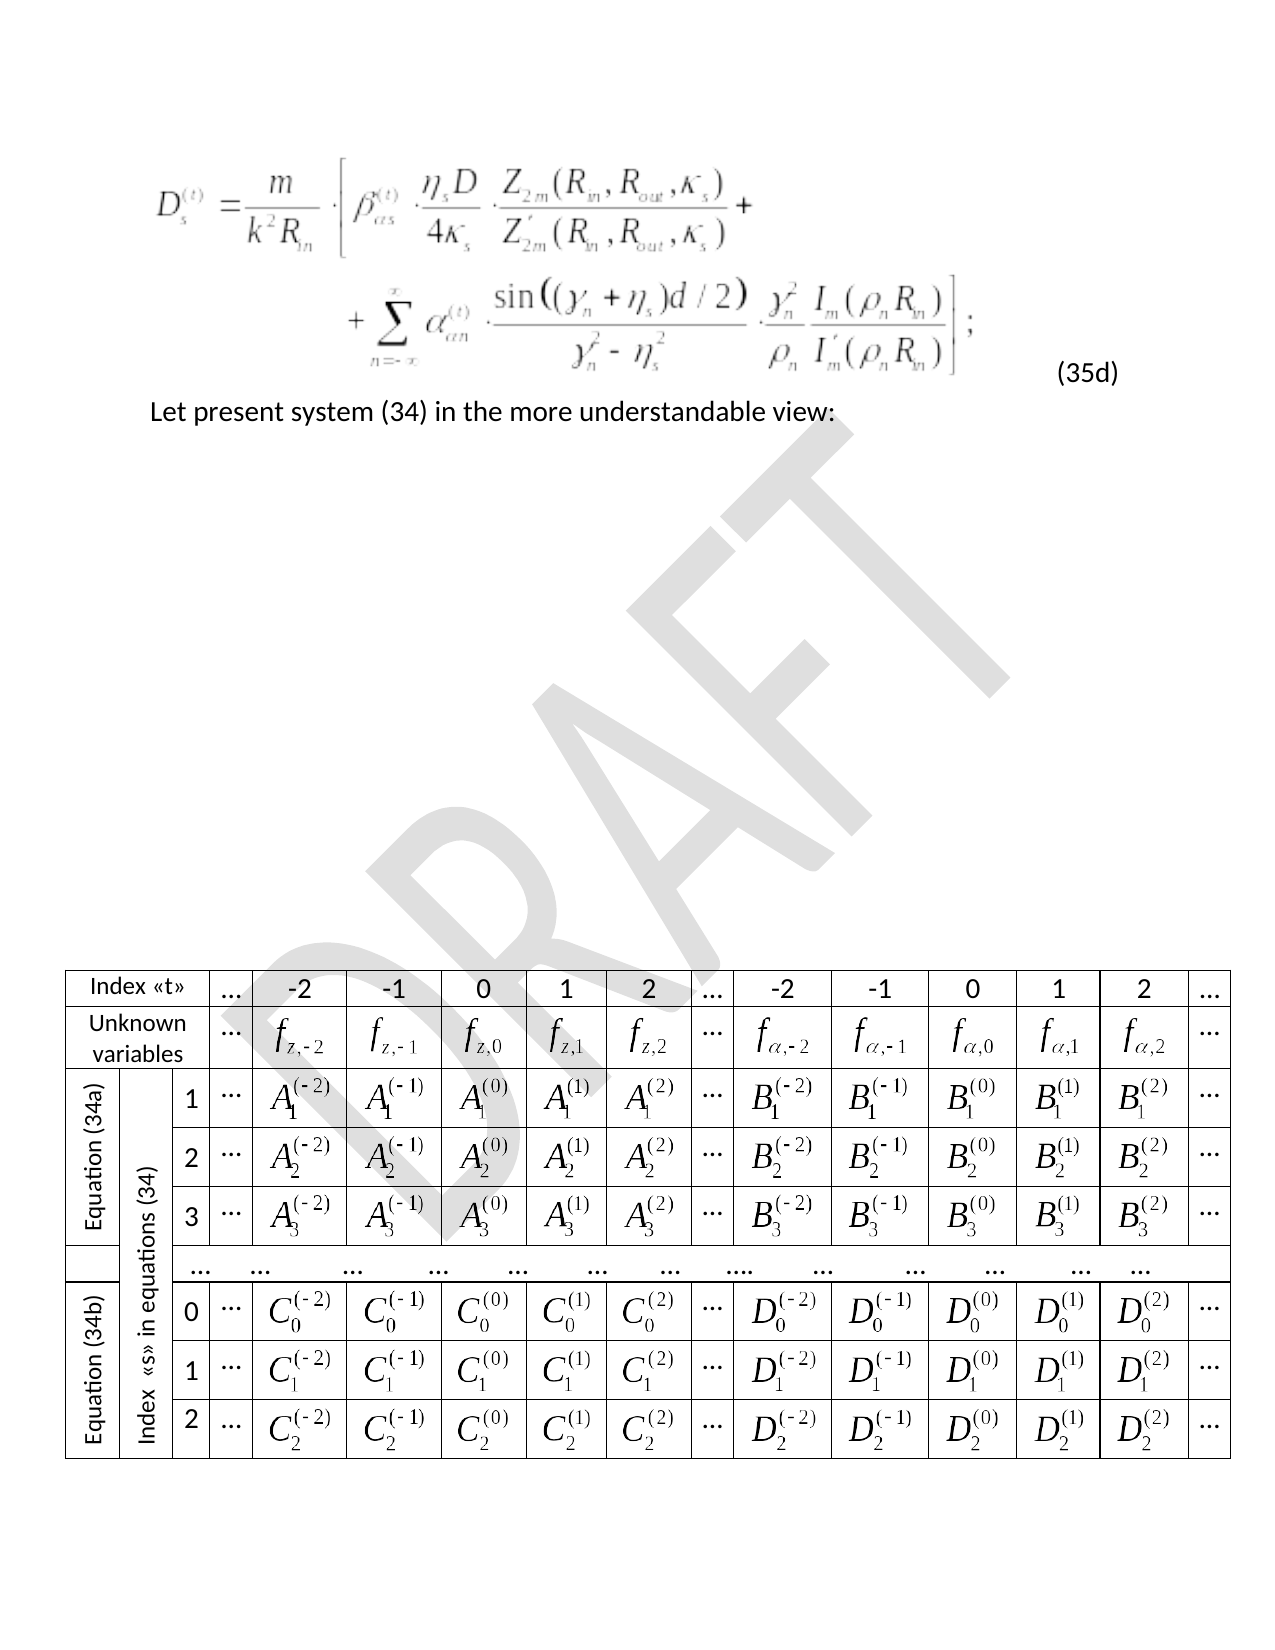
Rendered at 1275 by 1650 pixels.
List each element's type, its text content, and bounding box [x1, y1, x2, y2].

table_cell [1017, 1283, 1099, 1340]
table_cell … [210, 1400, 252, 1458]
table_cell [253, 1187, 346, 1245]
table_cell … [692, 1128, 733, 1186]
table_header Index «t» [66, 971, 209, 1006]
table_cell [607, 1400, 691, 1458]
text Let present system (34) in the more understandable view: [150, 393, 1125, 428]
table_cell … [210, 1128, 252, 1186]
table_cell [347, 1400, 441, 1458]
table_cell … [1189, 1069, 1230, 1127]
table_header 1 [527, 971, 606, 1006]
table_cell [442, 1341, 526, 1399]
table_cell [832, 1007, 928, 1068]
table_cell [1101, 1128, 1188, 1186]
table_cell [929, 1283, 1016, 1340]
table_cell [607, 1069, 691, 1127]
table_header -1 [832, 971, 928, 1006]
table_cell [442, 1400, 526, 1458]
table_cell … [1189, 1007, 1230, 1068]
table_header 2 [607, 971, 691, 1006]
table_cell [527, 1283, 606, 1340]
table_cell [929, 1128, 1016, 1186]
table_cell [929, 1187, 1016, 1245]
table_cell [527, 1341, 606, 1399]
table_cell [253, 1400, 346, 1458]
table_cell … [692, 1341, 733, 1399]
table_cell [66, 1246, 119, 1281]
table_cell [929, 1400, 1016, 1458]
table_cell [1101, 1400, 1188, 1458]
table_cell [734, 1283, 831, 1340]
table_cell [607, 1128, 691, 1186]
table_cell … [210, 1069, 252, 1127]
table_cell [347, 1283, 441, 1340]
table_cell 2 [173, 1400, 209, 1458]
table_cell [347, 1007, 441, 1068]
table_cell … [210, 1187, 252, 1245]
table_cell [929, 1007, 1016, 1068]
table_header … [210, 971, 252, 1006]
table_header 1 [1017, 971, 1099, 1006]
table_cell [1101, 1341, 1188, 1399]
table_cell … [692, 1007, 733, 1068]
table_cell … [692, 1187, 733, 1245]
table_cell … … … … … … … …. … … … … … [173, 1246, 1230, 1281]
table_header -1 [347, 971, 441, 1006]
table_cell [1017, 1069, 1099, 1127]
table_cell [527, 1007, 606, 1068]
table_cell [1101, 1007, 1188, 1068]
table_cell [734, 1069, 831, 1127]
table_cell 1 [173, 1341, 209, 1399]
table_cell [347, 1187, 441, 1245]
table_cell … [692, 1283, 733, 1340]
table_cell 1 [173, 1069, 209, 1127]
table_cell [347, 1128, 441, 1186]
table_cell [253, 1007, 346, 1068]
table_cell Equation (34b) [66, 1283, 119, 1458]
table_cell … [692, 1400, 733, 1458]
table_header 0 [929, 971, 1016, 1006]
table_header 0 [442, 971, 526, 1006]
table_cell … [210, 1341, 252, 1399]
table_cell … [1189, 1128, 1230, 1186]
table_cell [253, 1128, 346, 1186]
table_cell [527, 1400, 606, 1458]
table_cell [607, 1283, 691, 1340]
table_header 2 [1101, 971, 1188, 1006]
table_cell [1017, 1128, 1099, 1186]
table_cell [607, 1341, 691, 1399]
table_cell 0 [173, 1283, 209, 1340]
table_cell … [210, 1007, 252, 1068]
table_cell [734, 1007, 831, 1068]
table_cell [347, 1341, 441, 1399]
table_header -2 [253, 971, 346, 1006]
table_cell Index «s» in equations (34) [120, 1069, 172, 1458]
table_cell 2 [173, 1128, 209, 1186]
table_cell [253, 1283, 346, 1340]
table_cell [607, 1187, 691, 1245]
table_cell [1017, 1187, 1099, 1245]
table_cell [734, 1187, 831, 1245]
table_cell [1017, 1007, 1099, 1068]
table_cell [1101, 1069, 1188, 1127]
table_cell [442, 1128, 526, 1186]
table_cell [832, 1341, 928, 1399]
table_cell [832, 1128, 928, 1186]
text (35d) [150, 150, 1125, 390]
table_cell [1101, 1283, 1188, 1340]
table_cell [1017, 1341, 1099, 1399]
table_cell [929, 1069, 1016, 1127]
table_cell … [1189, 1341, 1230, 1399]
table_cell [734, 1400, 831, 1458]
table_cell … [1189, 1283, 1230, 1340]
table_cell [347, 1069, 441, 1127]
table_cell … [1189, 1187, 1230, 1245]
table_cell … [692, 1069, 733, 1127]
table_header … [692, 971, 733, 1006]
table_cell [832, 1069, 928, 1127]
table_cell [734, 1341, 831, 1399]
table_header -2 [734, 971, 831, 1006]
table_cell [442, 1283, 526, 1340]
table_cell [527, 1128, 606, 1186]
table_cell 3 [173, 1187, 209, 1245]
table_cell [1101, 1187, 1188, 1245]
table_header … [1189, 971, 1230, 1006]
table_cell [442, 1069, 526, 1127]
table_cell … [1189, 1400, 1230, 1458]
table_cell [253, 1069, 346, 1127]
table_cell [607, 1007, 691, 1068]
table_cell … [210, 1283, 252, 1340]
table_cell Unknown variables [66, 1007, 209, 1068]
table_cell [442, 1187, 526, 1245]
table_cell [1017, 1400, 1099, 1458]
table_cell Equation (34a) [66, 1069, 119, 1245]
table_cell [442, 1007, 526, 1068]
table_cell [527, 1187, 606, 1245]
table_cell [929, 1341, 1016, 1399]
table_cell [527, 1069, 606, 1127]
table_cell [832, 1187, 928, 1245]
table_cell [832, 1283, 928, 1340]
table_cell [832, 1400, 928, 1458]
table_cell [253, 1341, 346, 1399]
table_cell [734, 1128, 831, 1186]
